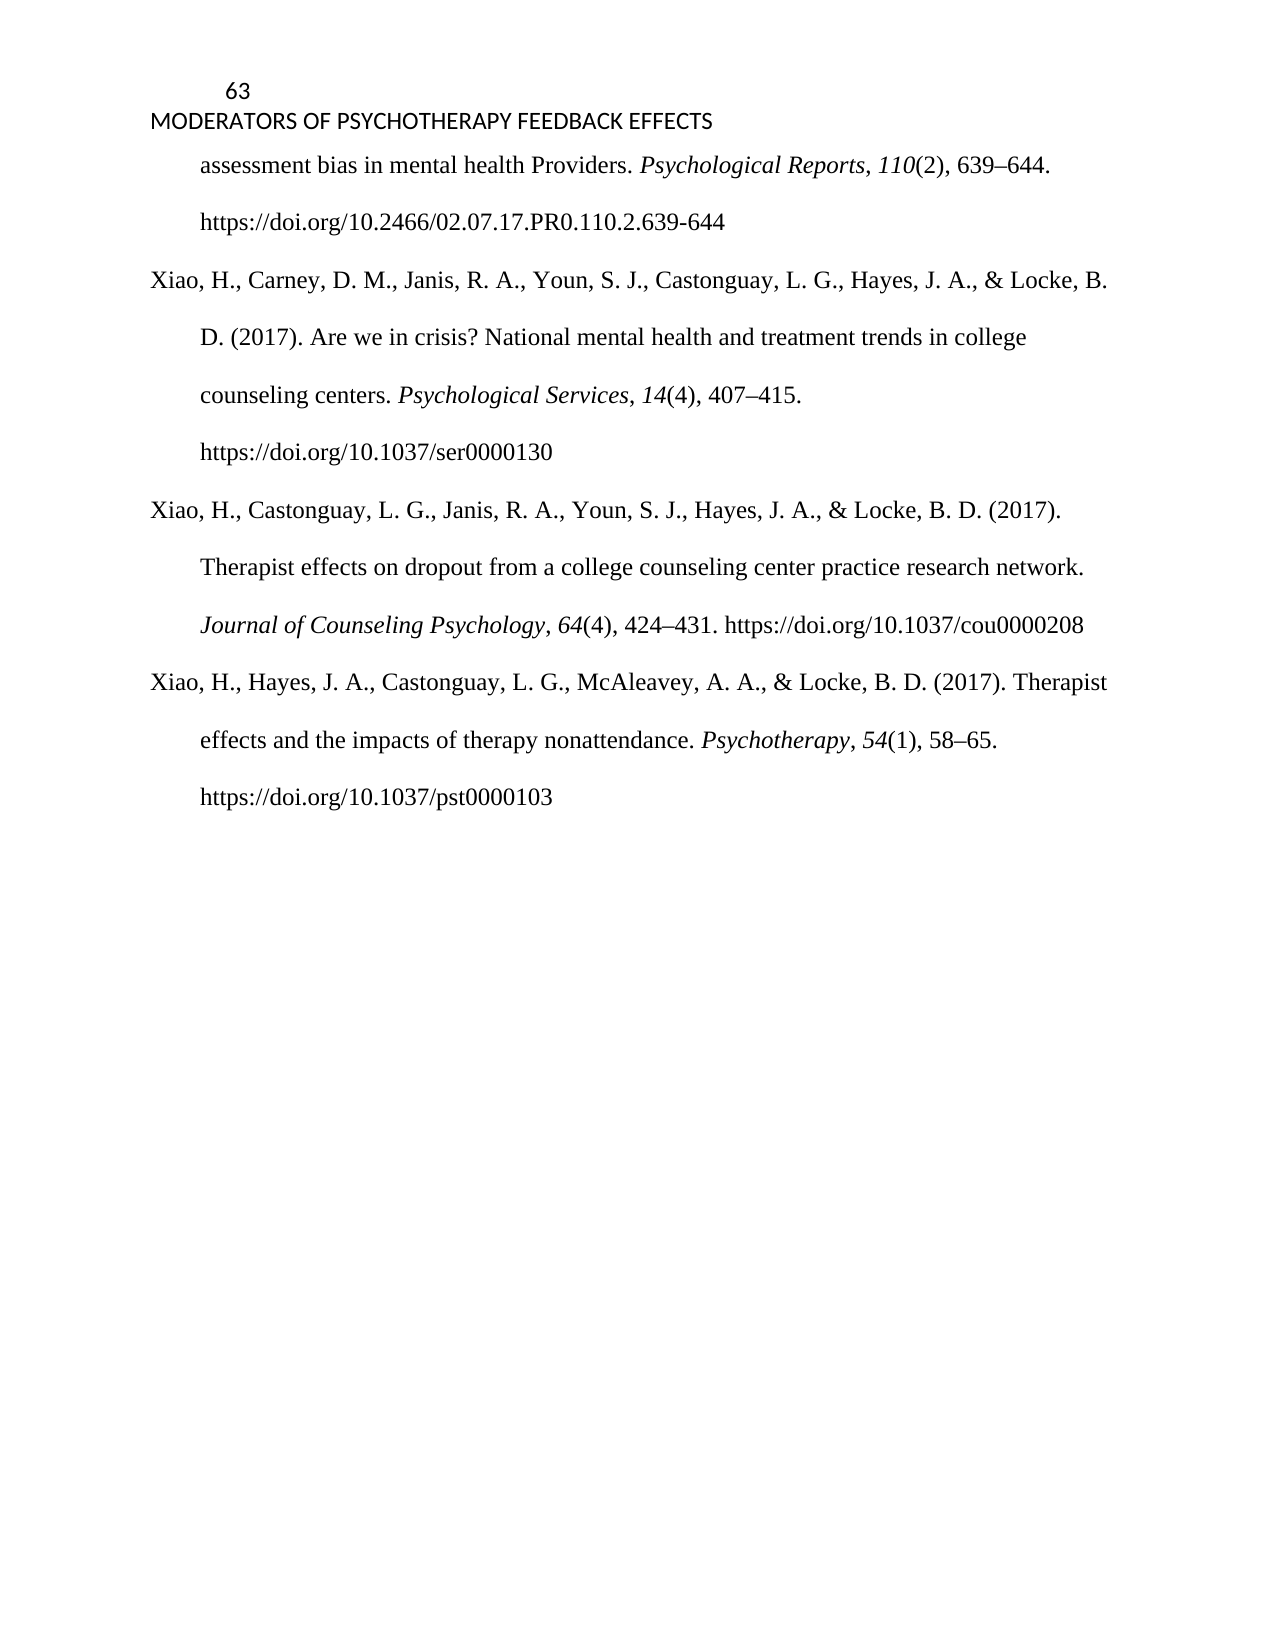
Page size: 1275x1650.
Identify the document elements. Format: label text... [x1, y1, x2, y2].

text Xiao, H., Carney, D. M., Janis, R. A., Youn, S. J., Castonguay, L. G., Hayes, J. A., & Locke, B. D. (2017). Are we in crisis? National mental health and treatment trends in college counseling centers. Psychological Services, 14(4), 407–415. https://doi.org/10.1037/ser0000130 [150, 265, 1125, 466]
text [150, 150, 1125, 236]
text Xiao, H., Hayes, J. A., Castonguay, L. G., McAleavey, A. A., & Locke, B. D. (2017). Therapist effects and the impacts of therapy nonattendance. Psychotherapy, 54(1), 58–65. https://doi.org/10.1037/pst0000103 [150, 667, 1125, 811]
text Xiao, H., Castonguay, L. G., Janis, R. A., Youn, S. J., Hayes, J. A., & Locke, B. D. (2017). Therapist effects on dropout from a college counseling center practice research network. Journal of Counseling Psychology, 64(4), 424–431. https://doi.org/10.1037/cou0000208 [150, 495, 1125, 639]
